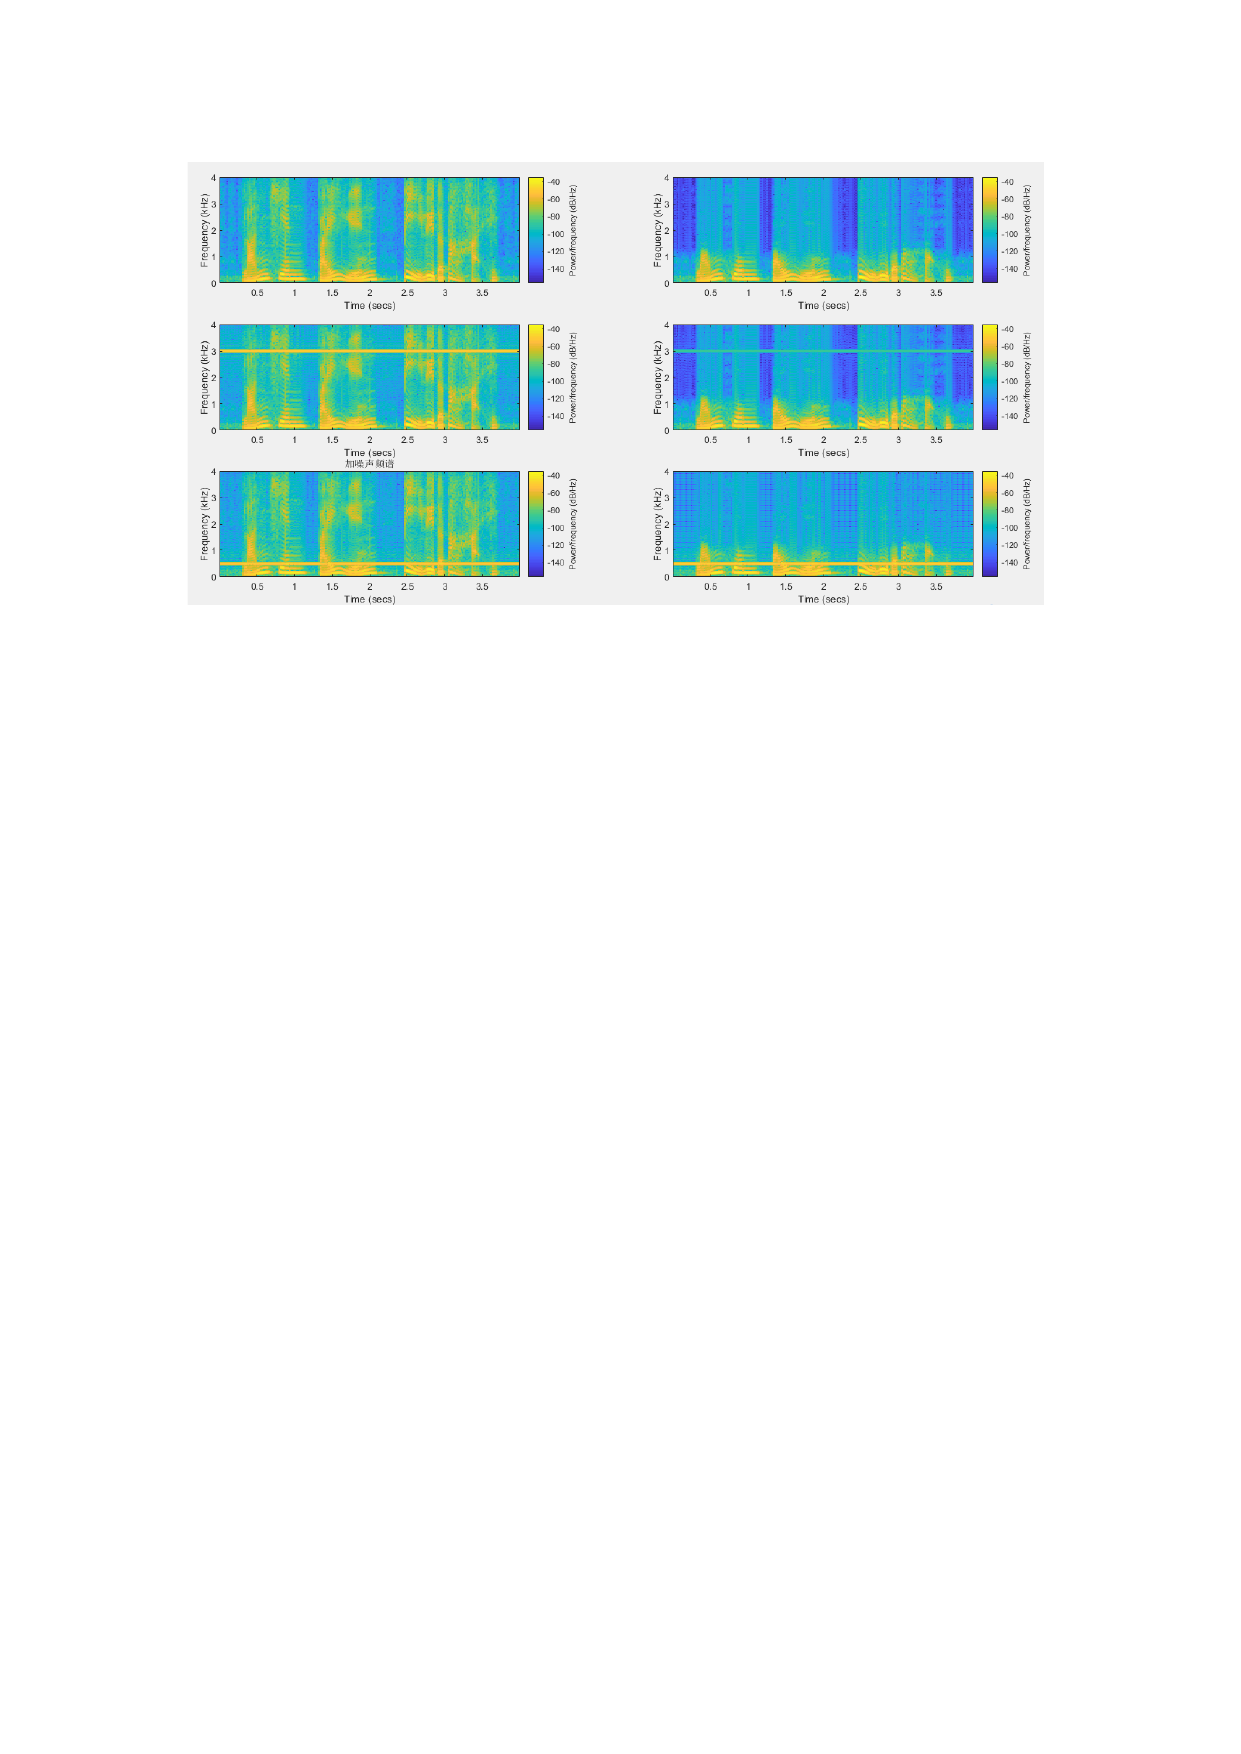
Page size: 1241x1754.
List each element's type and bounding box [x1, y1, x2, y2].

picture [187, 162, 1044, 605]
